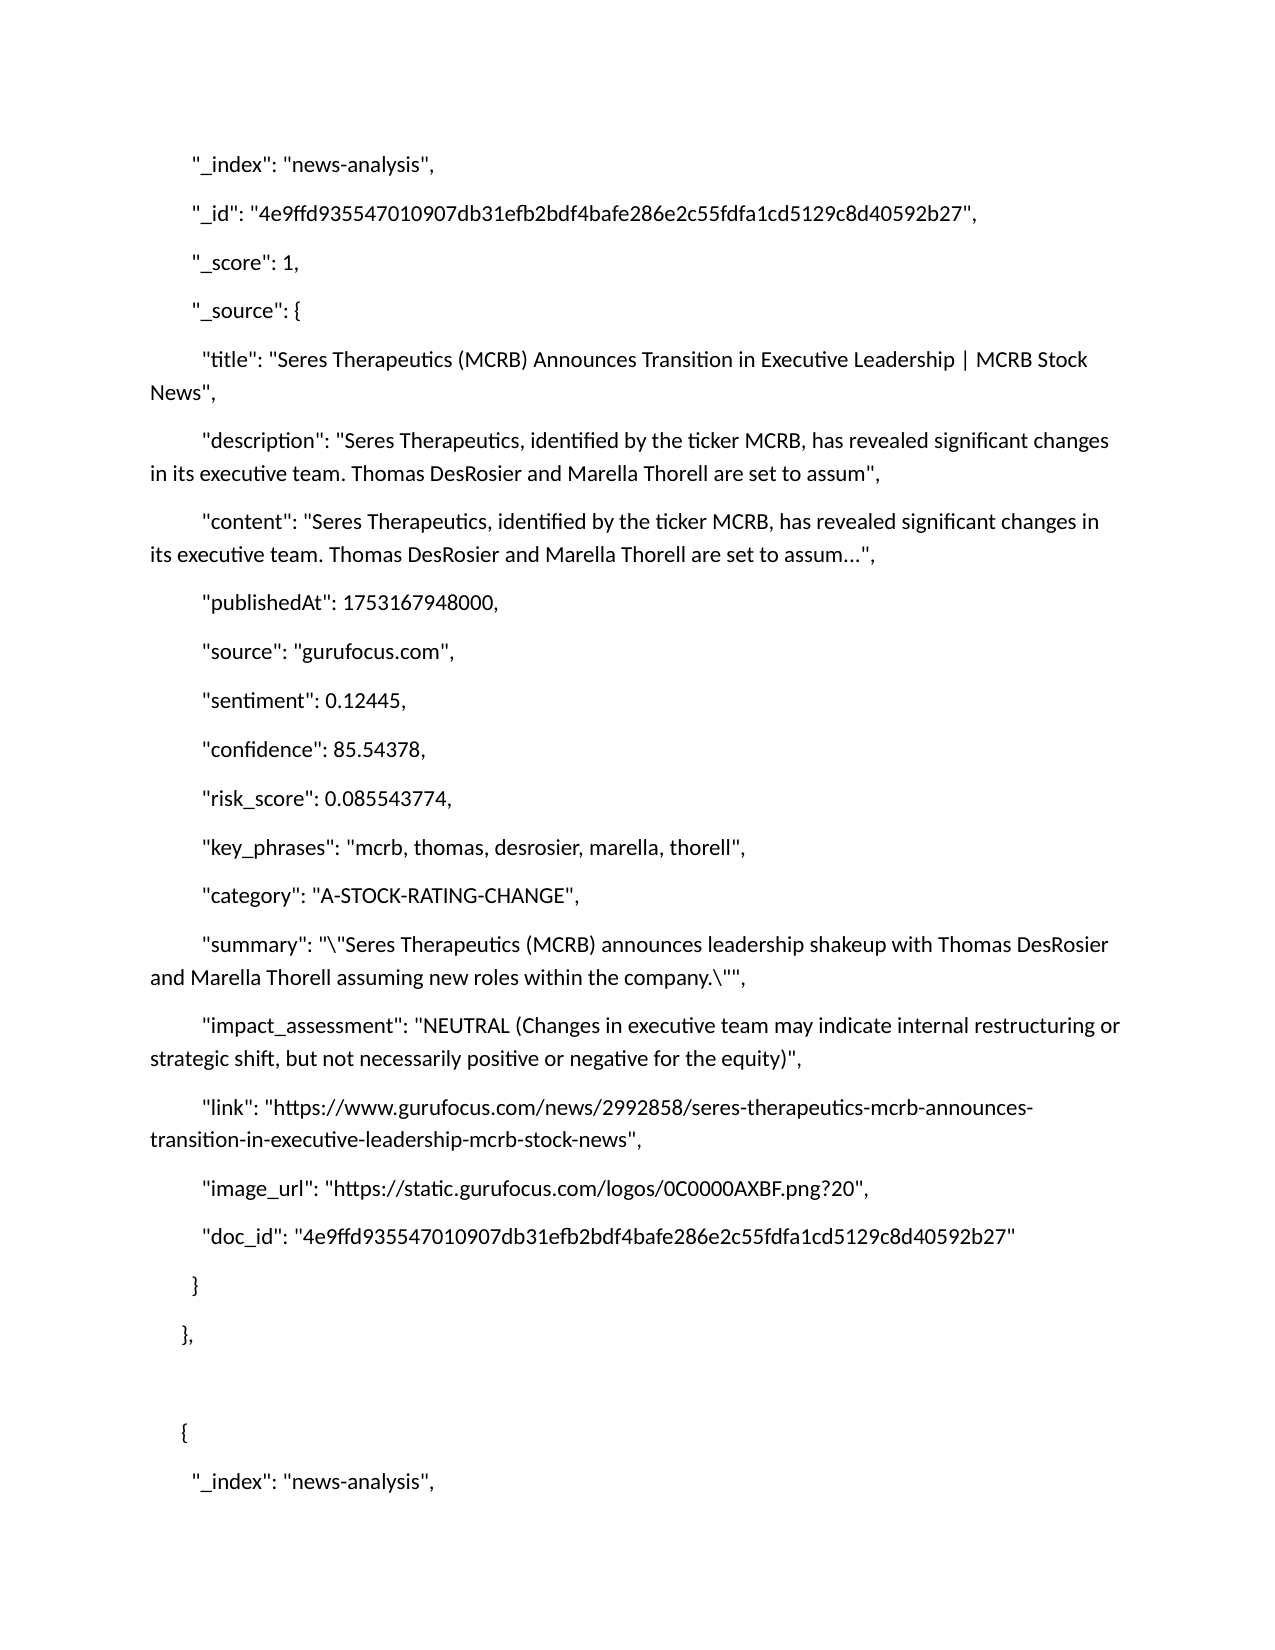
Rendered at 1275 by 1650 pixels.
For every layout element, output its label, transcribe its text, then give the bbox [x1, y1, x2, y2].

text "sentiment": 0.12445, [150, 686, 1125, 714]
text "title": "Seres Therapeutics (MCRB) Announces Transition in Executive Leadership | MCRB Stock News", [150, 345, 1125, 406]
text "_score": 1, [150, 248, 1125, 276]
text "image_url": "https://static.gurufocus.com/logos/0C0000AXBF.png?20", [150, 1174, 1125, 1202]
text "_index": "news-analysis", [150, 150, 1125, 178]
text "publishedAt": 1753167948000, [150, 588, 1125, 617]
text "_source": { [150, 297, 1125, 324]
text "description": "Seres Therapeutics, identified by the ticker MCRB, has revealed significant changes in its executive team. Thomas DesRosier and Marella Thorell are set to assum", [150, 426, 1125, 487]
text "category": "A-STOCK-RATING-CHANGE", [150, 882, 1125, 910]
text "key_phrases": "mcrb, thomas, desrosier, marella, thorell", [150, 833, 1125, 861]
text }, [150, 1320, 1125, 1348]
text } [150, 1271, 1125, 1299]
text "_index": "news-analysis", [150, 1467, 1125, 1495]
text { [150, 1418, 1125, 1446]
text "_id": "4e9ffd935547010907db31efb2bdf4bafe286e2c55fdfa1cd5129c8d40592b27", [150, 199, 1125, 227]
text "impact_assessment": "NEUTRAL (Changes in executive team may indicate internal restructuring or strategic shift, but not necessarily positive or negative for the equity)", [150, 1012, 1125, 1072]
text "link": "https://www.gurufocus.com/news/2992858/seres-therapeutics-mcrb-announces-transition-in-executive-leadership-mcrb-stock-news", [150, 1093, 1125, 1153]
text "source": "gurufocus.com", [150, 637, 1125, 665]
text "confidence": 85.54378, [150, 735, 1125, 763]
text "doc_id": "4e9ffd935547010907db31efb2bdf4bafe286e2c55fdfa1cd5129c8d40592b27" [150, 1222, 1125, 1251]
text "risk_score": 0.085543774, [150, 784, 1125, 812]
text "content": "Seres Therapeutics, identified by the ticker MCRB, has revealed significant changes in its executive team. Thomas DesRosier and Marella Thorell are set to assum...", [150, 507, 1125, 568]
text "summary": "\"Seres Therapeutics (MCRB) announces leadership shakeup with Thomas DesRosier and Marella Thorell assuming new roles within the company.\"", [150, 931, 1125, 991]
